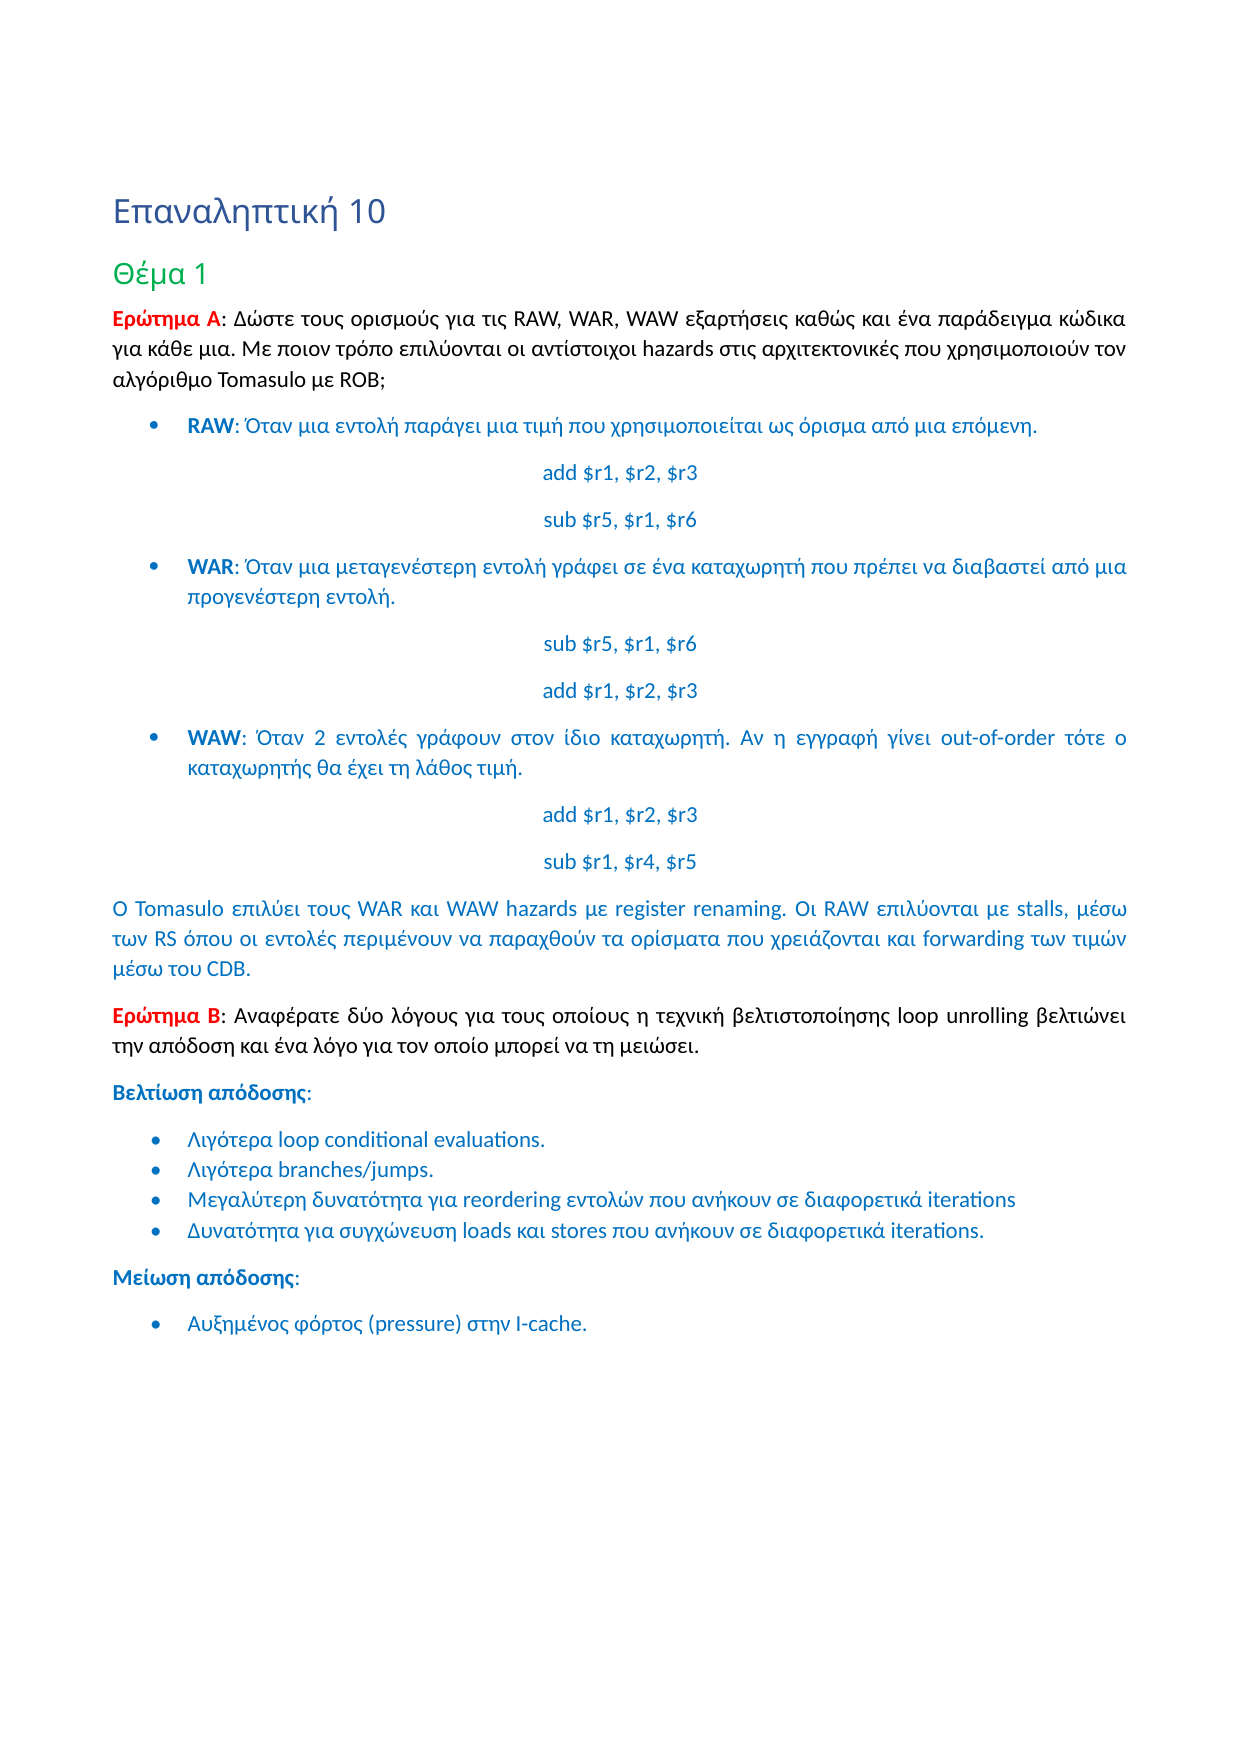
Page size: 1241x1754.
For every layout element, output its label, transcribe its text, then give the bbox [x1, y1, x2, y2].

text sub $r5, $r1, $r6 [112, 505, 1128, 533]
list WAR: Όταν μια μεταγενέστερη εντολή γράφει σε ένα καταχωρητή που πρέπει να διαβαστεί από μια προγενέστερη εντολή. [150, 552, 1128, 610]
list Μεγαλύτερη δυνατότητα για reordering εντολών που ανήκουν σε διαφορετικά iterations [150, 1186, 1128, 1213]
text add $r1, $r2, $r3 [112, 800, 1128, 828]
subtitle Επαναληπτική 10 [112, 187, 1128, 233]
text sub $r5, $r1, $r6 [112, 629, 1128, 657]
text Βελτίωση απόδοσης: [112, 1078, 1128, 1106]
list RAW: Όταν μια εντολή παράγει μια τιμή που χρησιμοποιείται ως όρισμα από μια επόμενη. [150, 412, 1128, 439]
list Λιγότερα branches/jumps. [150, 1155, 1128, 1183]
text add $r1, $r2, $r3 [112, 458, 1128, 486]
text add $r1, $r2, $r3 [112, 676, 1128, 704]
subtitle Θέμα 1 [112, 253, 1128, 293]
text sub $r1, $r4, $r5 [112, 847, 1128, 875]
list Δυνατότητα για συγχώνευση loads και stores που ανήκουν σε διαφορετικά iterations. [150, 1216, 1128, 1244]
text Ο Tomasulo επιλύει τους WAR και WAW hazards με register renaming. Οι RAW επιλύονται με stalls, μέσω των RS όπου οι εντολές περιμένουν να παραχθούν τα ορίσματα που χρειάζονται και forwarding των τιμών μέσω του CDB. [112, 894, 1128, 982]
text Ερώτημα B: Αναφέρατε δύο λόγους για τους οποίους η τεχνική βελτιστοποίησης loop unrolling βελτιώνει την απόδοση και ένα λόγο για τον οποίο μπορεί να τη μειώσει. [112, 1001, 1128, 1059]
text Ερώτημα Α: Δώστε τους ορισμούς για τις RAW, WAR, WAW εξαρτήσεις καθώς και ένα παράδειγμα κώδικα για κάθε μια. Με ποιον τρόπο επιλύονται οι αντίστοιχοι hazards στις αρχιτεκτονικές που χρησιμοποιούν τον αλγόριθμο Tomasulo με ROB; [112, 304, 1128, 393]
text Μείωση απόδοσης: [112, 1263, 1128, 1291]
list WAW: Όταν 2 εντολές γράφουν στον ίδιο καταχωρητή. Αν η εγγραφή γίνει out-of-order τότε ο καταχωρητής θα έχει τη λάθος τιμή. [150, 723, 1128, 781]
list Λιγότερα loop conditional evaluations. [150, 1125, 1128, 1153]
list Αυξημένος φόρτος (pressure) στην I-cache. [150, 1309, 1128, 1337]
